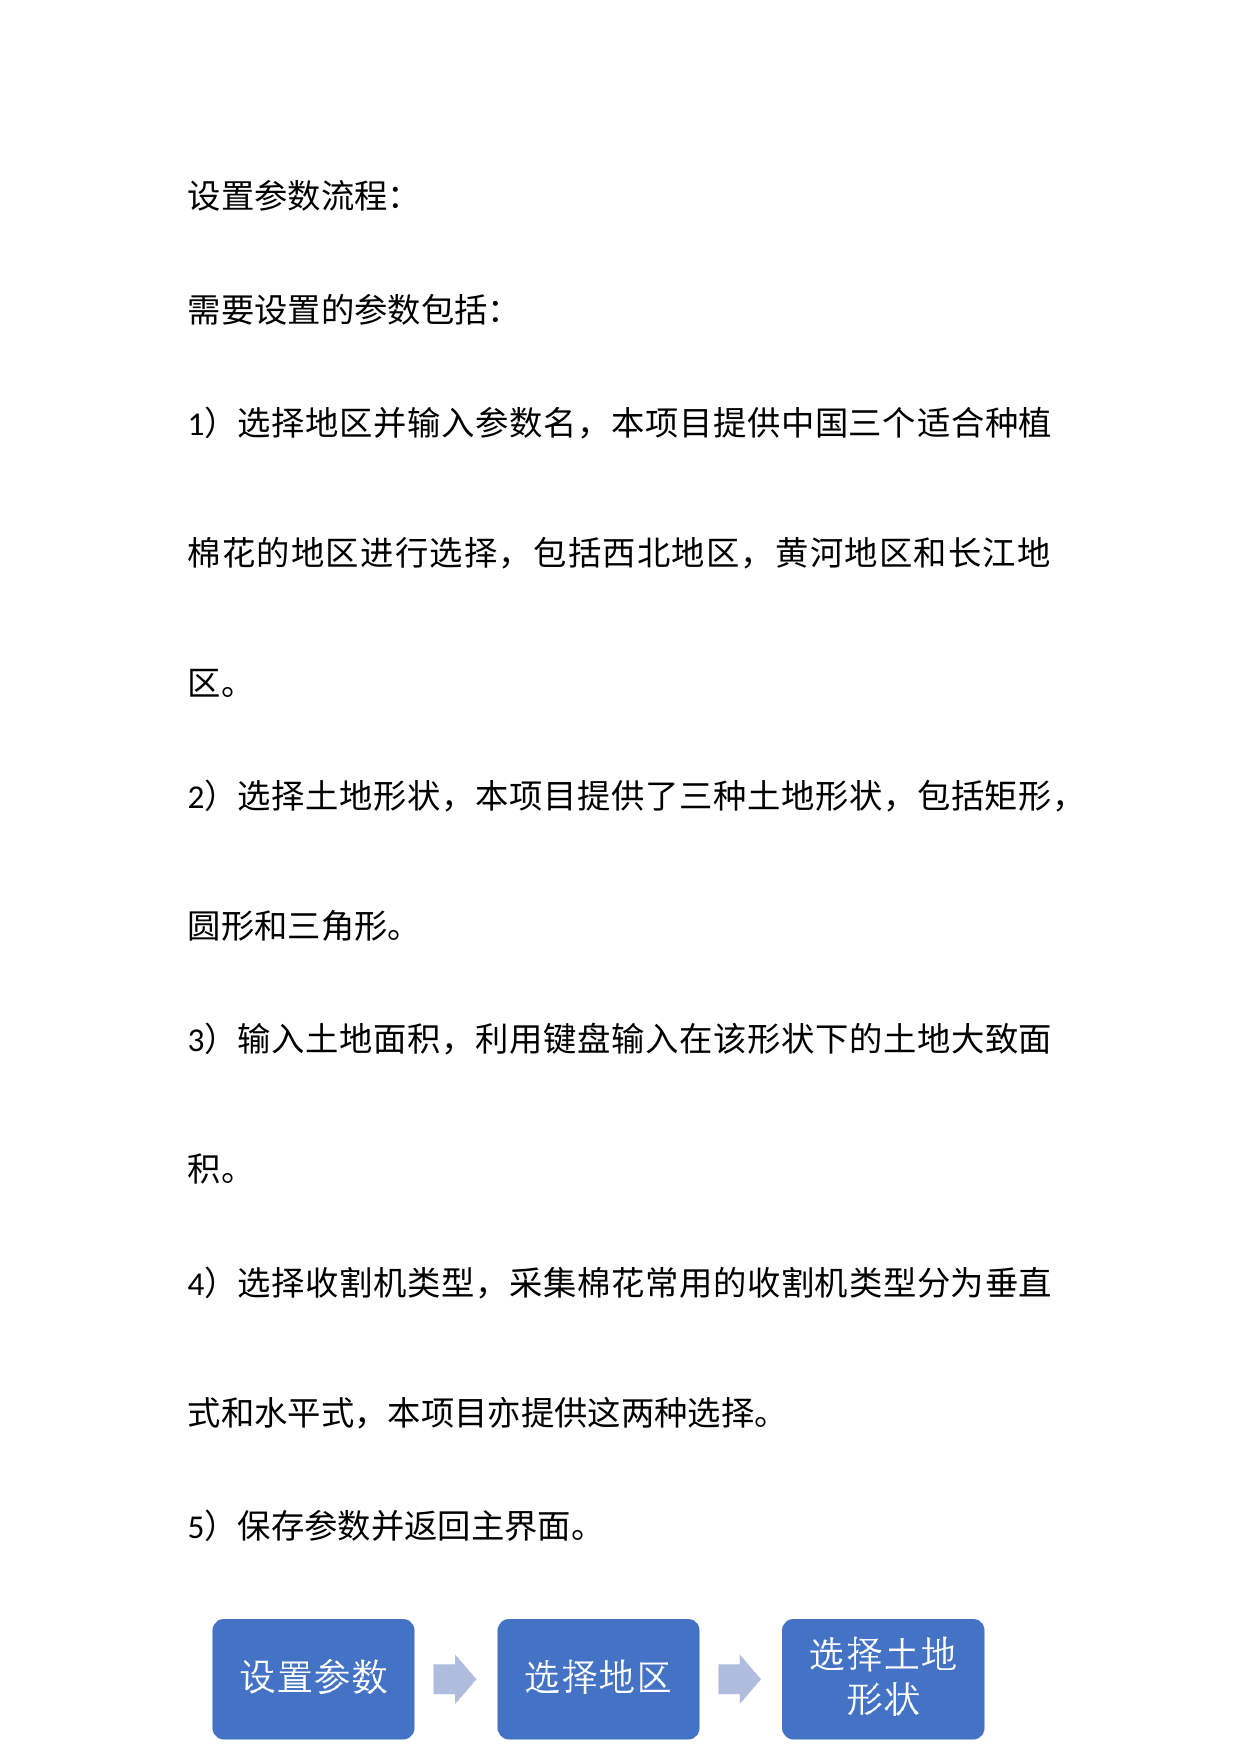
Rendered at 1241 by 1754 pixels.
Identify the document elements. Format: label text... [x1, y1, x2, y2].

list 选择地区并输入参数名，本项目提供中国三个适合种植棉花的地区进行选择，包括西北地区，黄河地区和长江地区。 [187, 388, 1053, 713]
text 需要设置的参数包括： [187, 275, 1053, 340]
list 保存参数并返回主界面。 [187, 1491, 1053, 1556]
list 选择土地形状，本项目提供了三种土地形状，包括矩形，圆形和三角形。 [187, 762, 1053, 957]
picture [173, 1613, 1038, 1754]
text 设置参数流程： [187, 162, 1053, 227]
list 选择收割机类型，采集棉花常用的收割机类型分为垂直式和水平式，本项目亦提供这两种选择。 [187, 1248, 1053, 1443]
list 输入土地面积，利用键盘输入在该形状下的土地大致面积。 [187, 1005, 1053, 1200]
